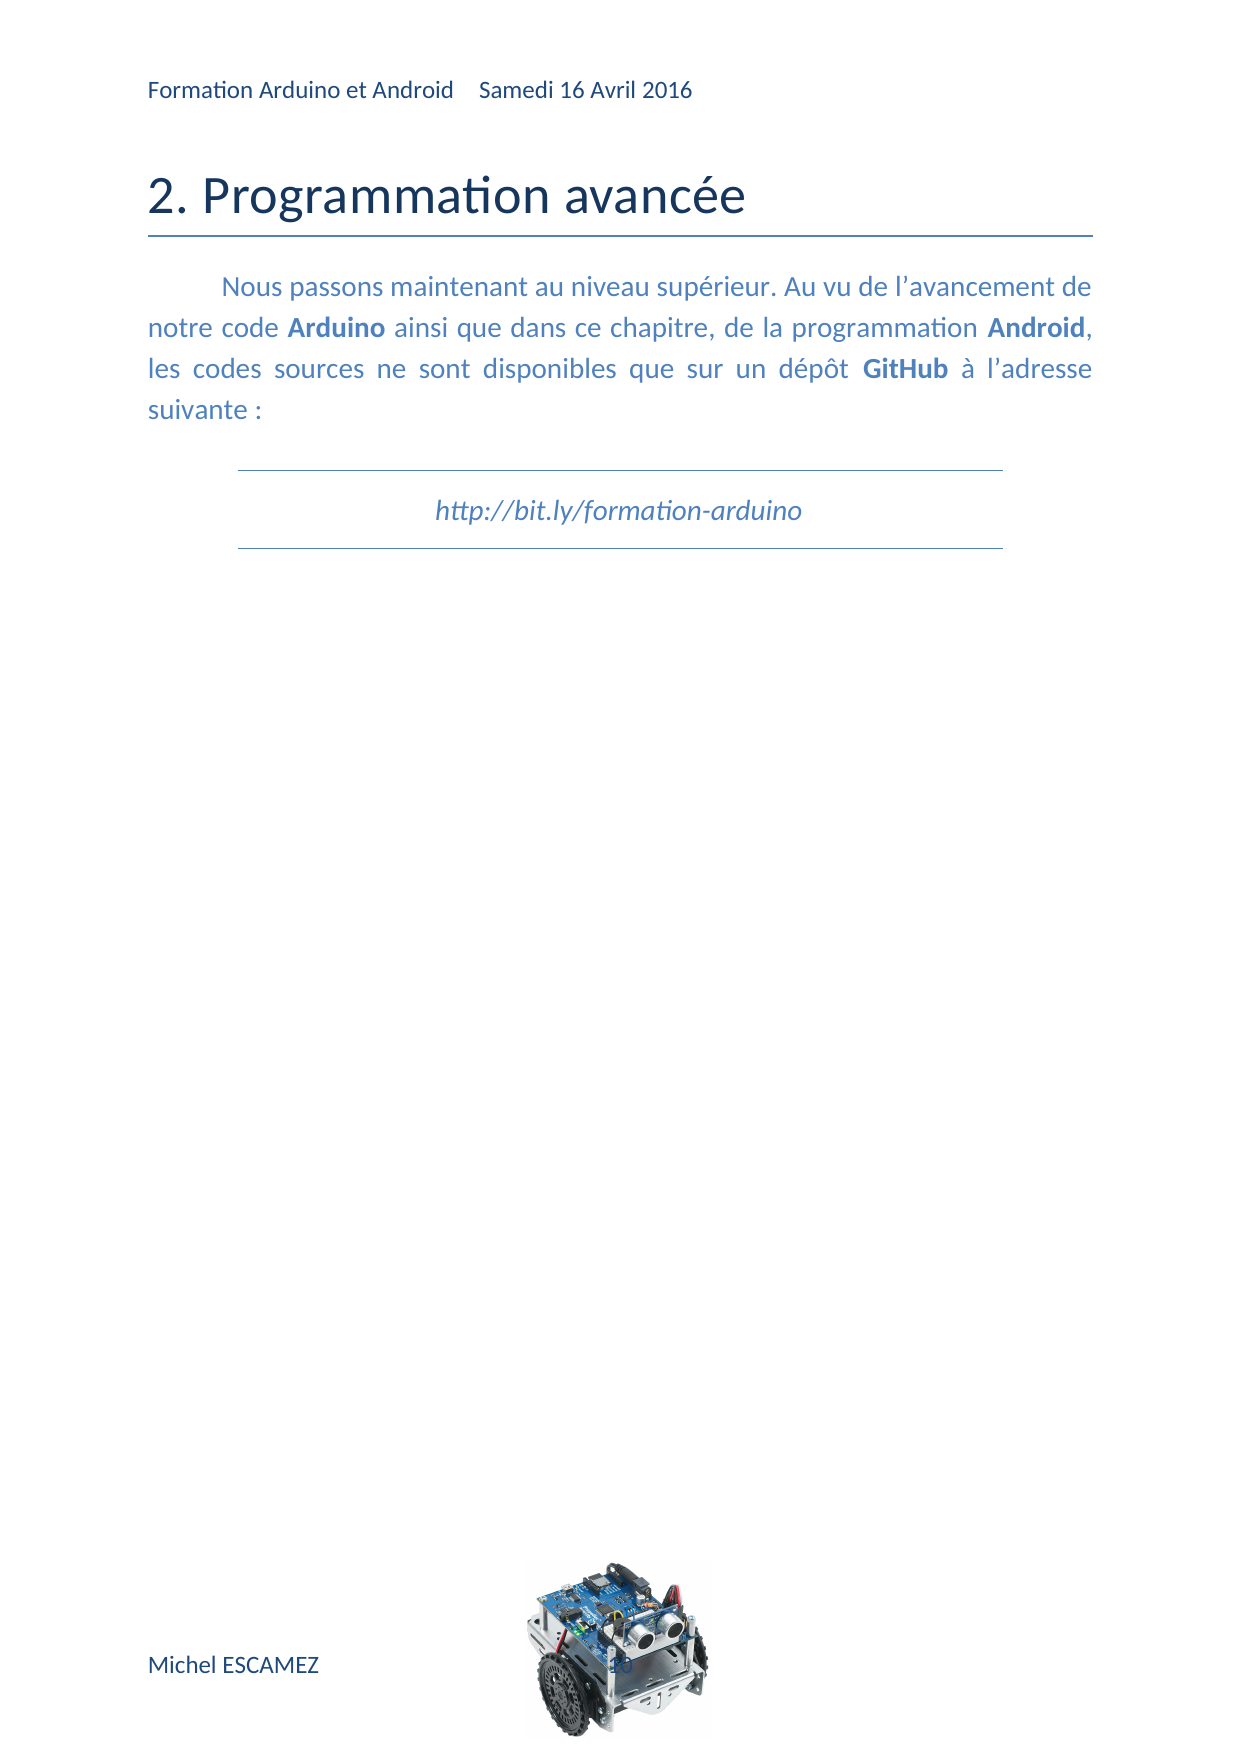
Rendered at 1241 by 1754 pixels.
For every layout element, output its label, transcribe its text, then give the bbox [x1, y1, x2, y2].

text Nous passons maintenant au niveau supérieur. Au vu de l’avancement de notre code Arduino ainsi que dans ce chapitre, de la programmation Android, les codes sources ne sont disponibles que sur un dépôt GitHub à l’adresse suivante : [148, 268, 1093, 427]
title 2. Programmation avancée [148, 161, 1093, 235]
picture [524, 1560, 711, 1739]
text http://bit.ly/formation-arduino [238, 471, 1003, 548]
